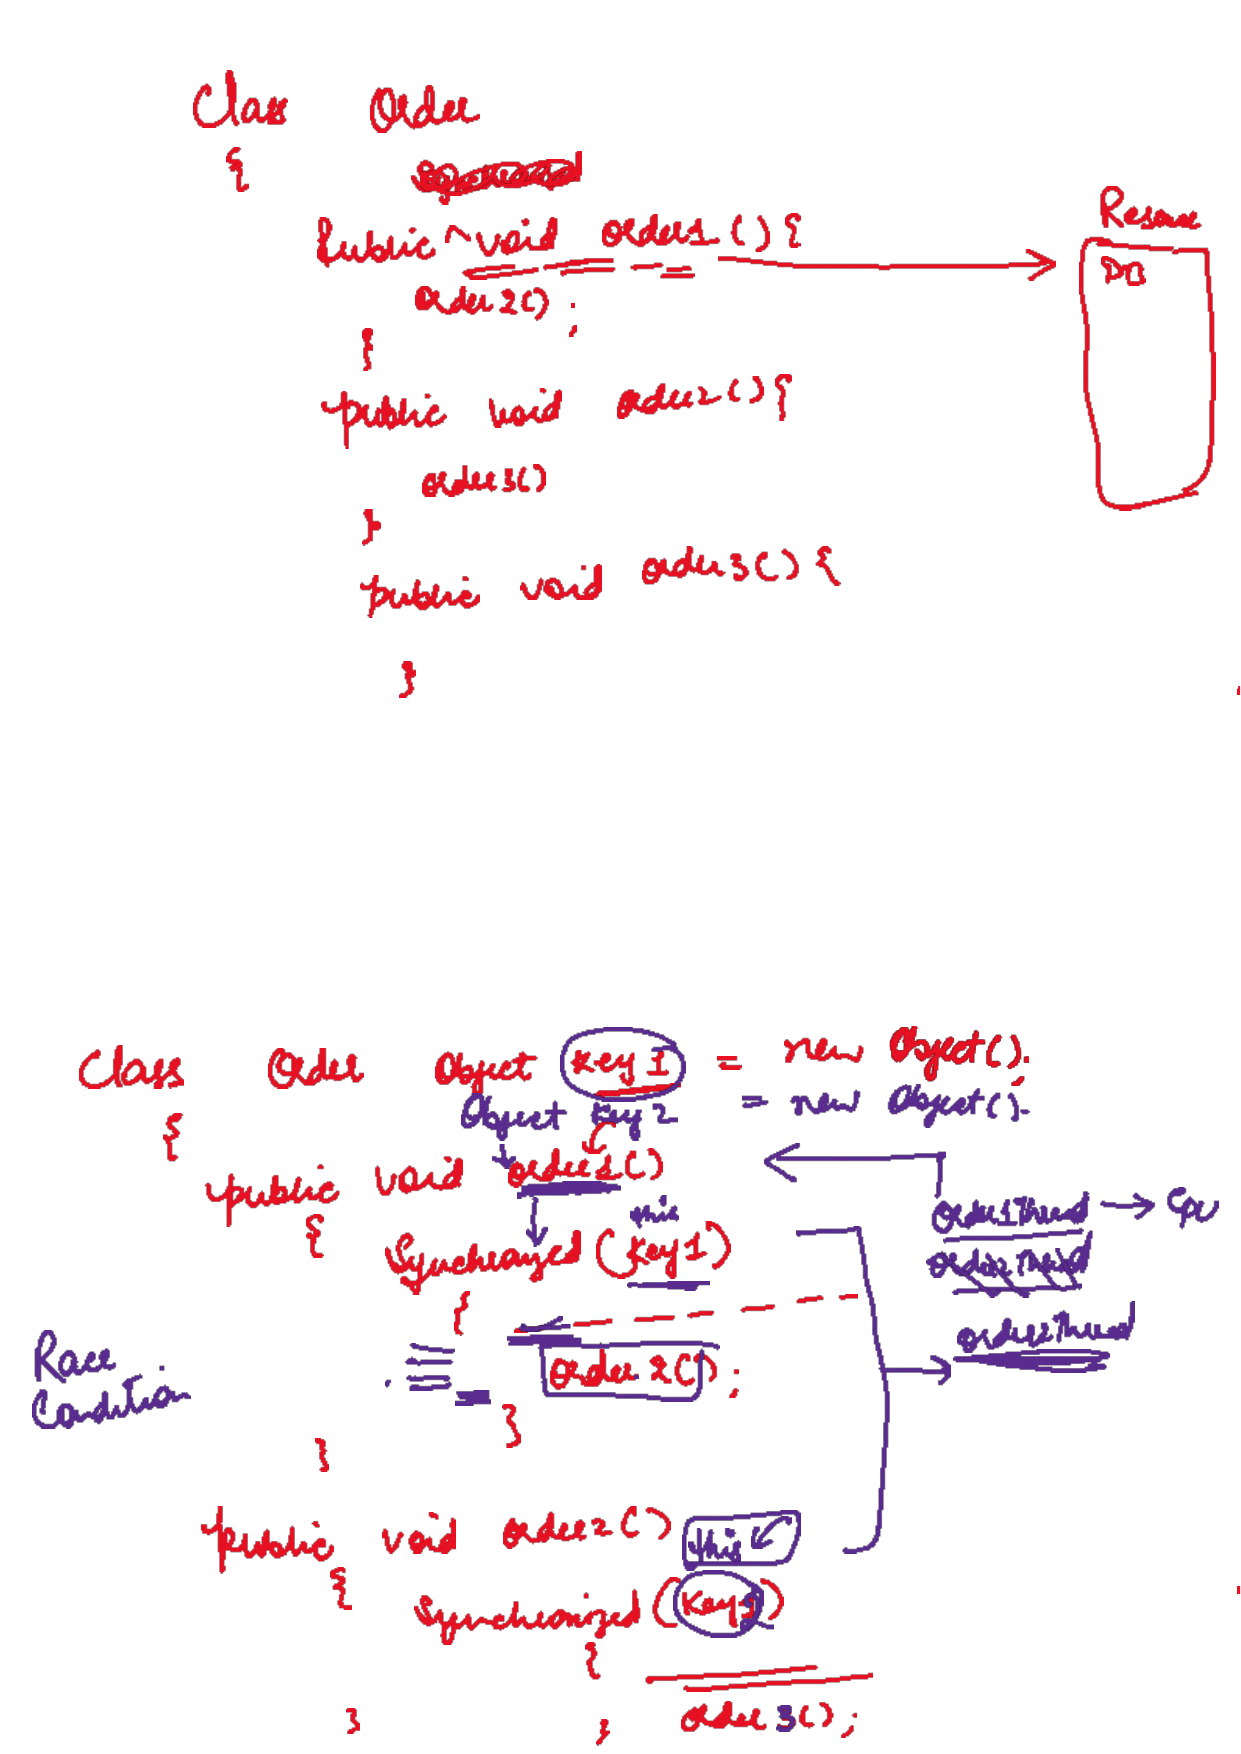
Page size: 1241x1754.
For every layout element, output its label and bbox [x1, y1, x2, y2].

picture [775, 374, 792, 421]
picture [362, 328, 373, 371]
picture [163, 1027, 1219, 1692]
picture [317, 214, 1056, 281]
picture [411, 151, 582, 205]
picture [360, 575, 480, 618]
picture [681, 1701, 857, 1738]
picture [596, 1195, 731, 1279]
picture [1079, 186, 1216, 511]
picture [642, 546, 841, 586]
picture [399, 661, 416, 698]
picture [596, 1719, 610, 1746]
picture [201, 1506, 352, 1610]
picture [268, 1048, 364, 1089]
picture [415, 286, 549, 321]
picture [226, 147, 249, 192]
picture [503, 1506, 671, 1549]
picture [370, 85, 480, 133]
picture [422, 464, 546, 497]
picture [32, 1330, 191, 1429]
picture [193, 70, 288, 128]
picture [315, 1438, 329, 1472]
picture [953, 1301, 1135, 1373]
picture [717, 1056, 742, 1070]
picture [617, 376, 764, 419]
picture [362, 509, 381, 546]
picture [742, 1026, 1030, 1128]
picture [520, 564, 602, 600]
picture [489, 388, 562, 428]
picture [785, 213, 801, 248]
picture [79, 1045, 184, 1089]
picture [382, 1512, 456, 1554]
picture [627, 1281, 710, 1291]
picture [502, 1404, 521, 1448]
picture [346, 1708, 360, 1734]
picture [385, 1343, 491, 1406]
picture [321, 391, 447, 449]
picture [569, 325, 577, 337]
